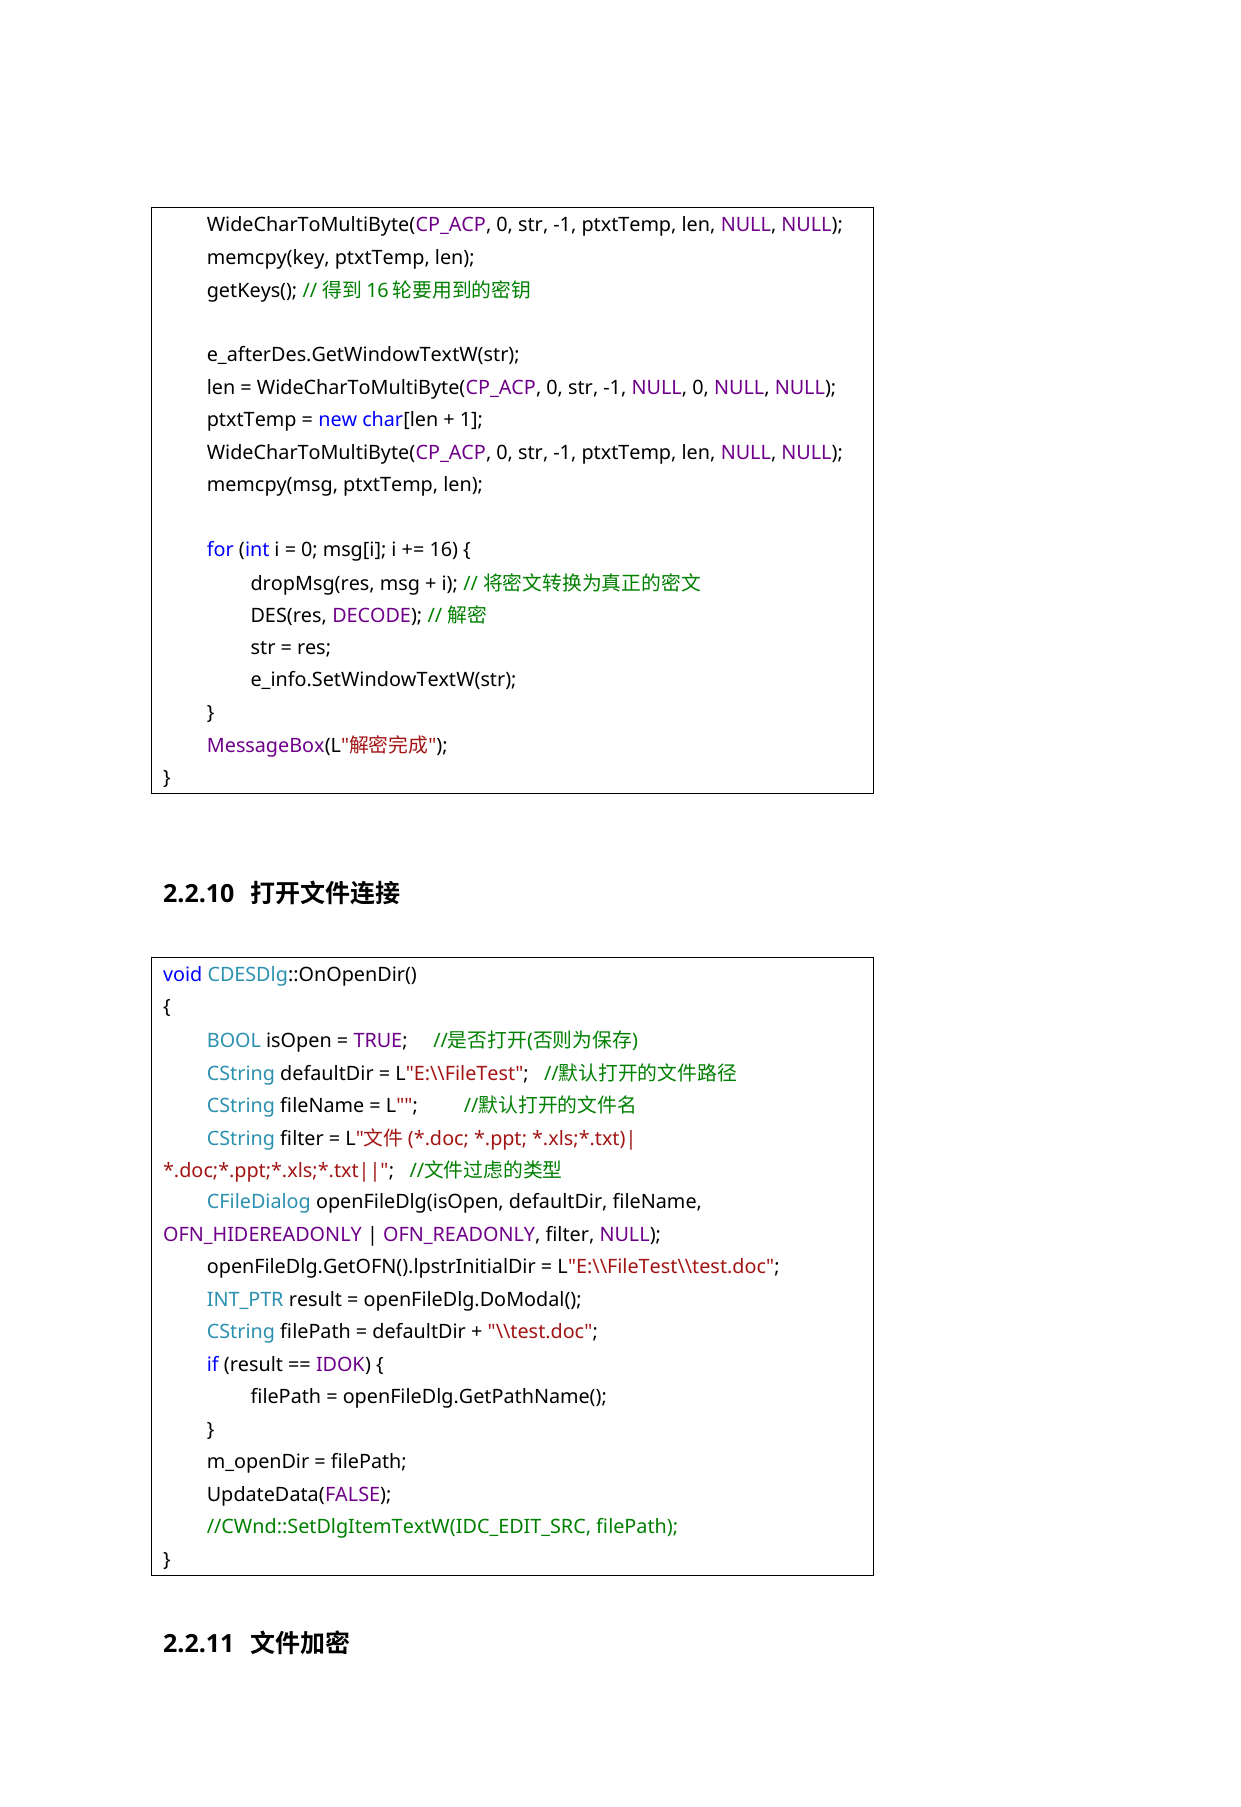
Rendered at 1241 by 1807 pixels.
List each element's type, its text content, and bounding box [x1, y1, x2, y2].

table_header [152, 208, 873, 793]
list 打开文件连接 [163, 859, 960, 924]
list 文件加密 [163, 1609, 960, 1674]
table_header void CDESDlg::OnOpenDir() { BOOL isOpen = TRUE; //是否打开(否则为保存) CString defaultDir = L"E:\\FileTest"; //默认打开的文件路径 CString fileName = L""; //默认打开的文件名 CString filter = L"文件 (*.doc; *.ppt; *.xls;*.txt)|*.doc;*.ppt;*.xls;*.txt||"; //文件过虑的类型 CFileDialog openFileDlg(isOpen, defaultDir, fileName, OFN_HIDEREADONLY | OFN_READONLY, filter, NULL); openFileDlg.GetOFN().lpstrInitialDir = L"E:\\FileTest\\test.doc"; INT_PTR result = openFileDlg.DoModal(); CString filePath = defaultDir + "\\test.doc"; if (result == IDOK) { filePath = openFileDlg.GetPathName(); } m_openDir = filePath; UpdateData(FALSE); //CWnd::SetDlgItemTextW(IDC_EDIT_SRC, filePath); } [152, 958, 873, 1575]
